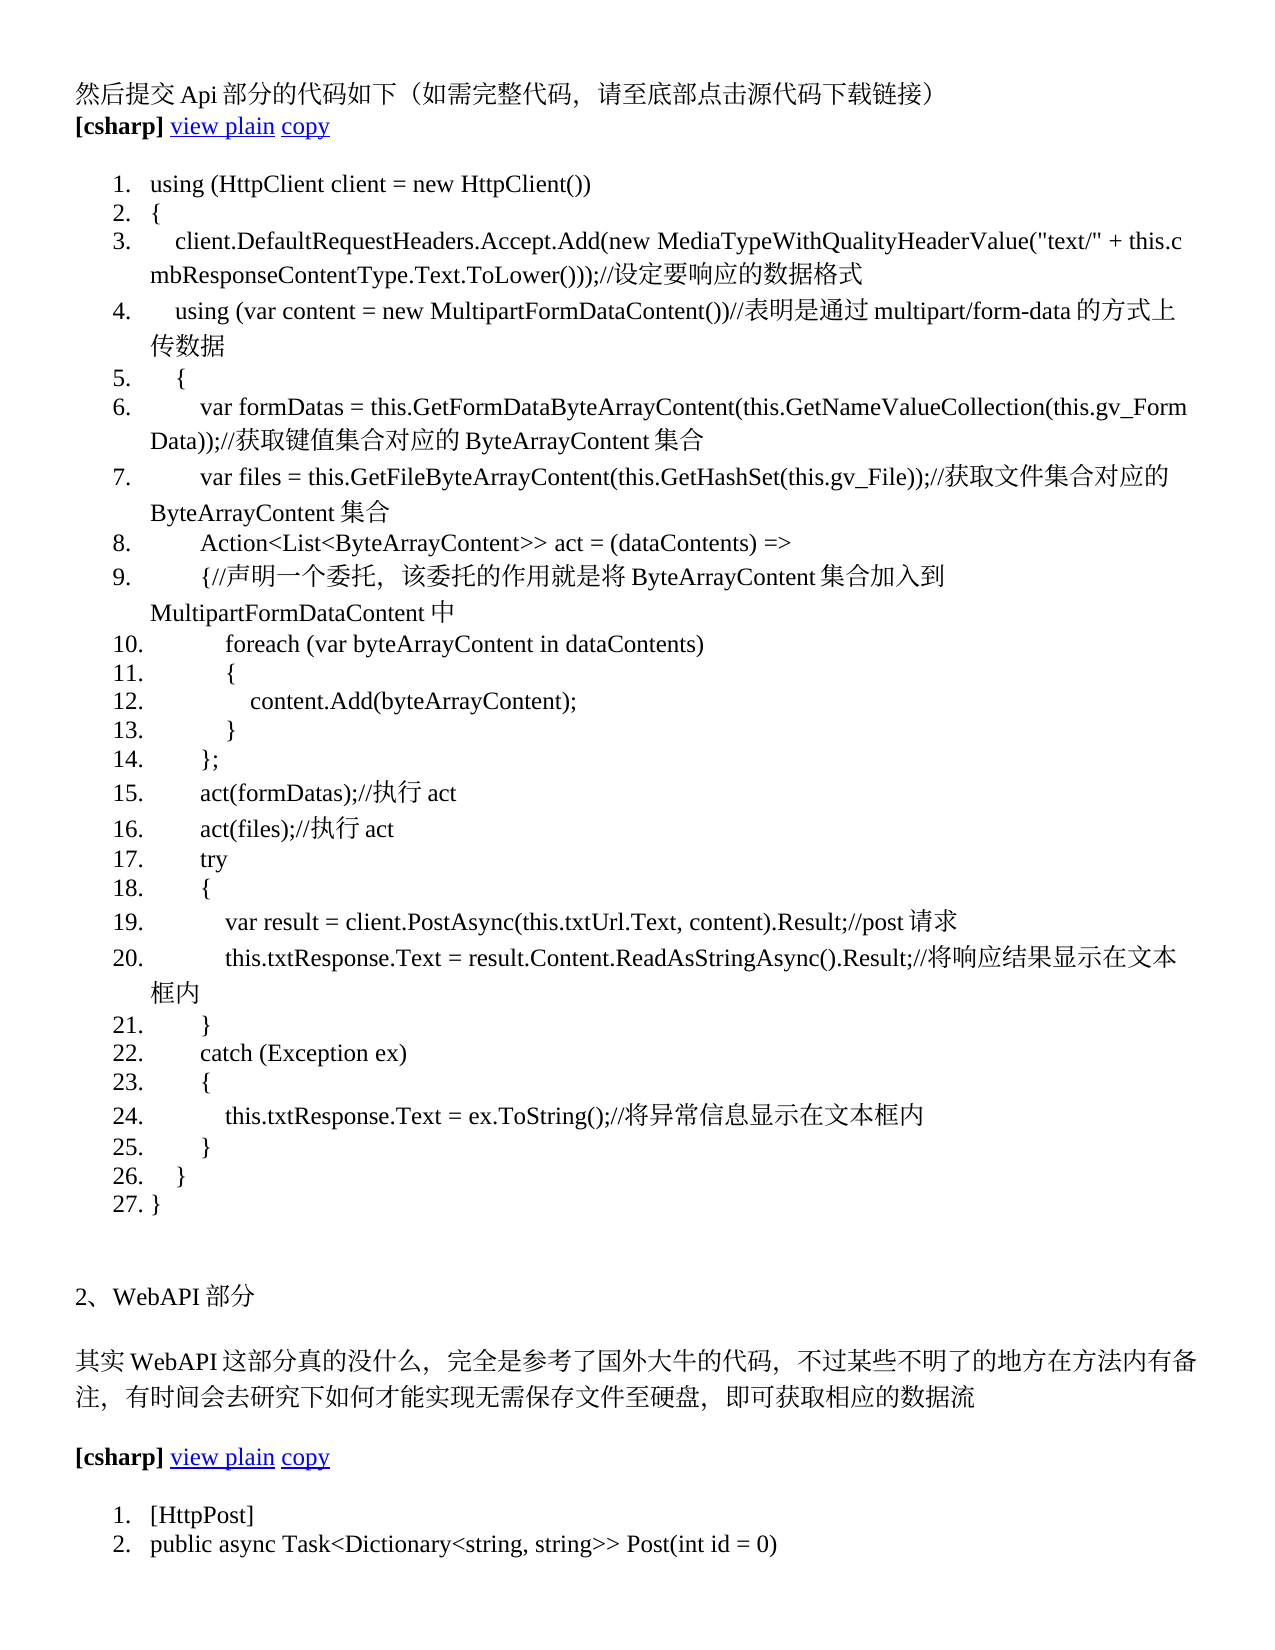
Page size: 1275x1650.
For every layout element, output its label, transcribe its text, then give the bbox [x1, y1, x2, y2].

list client.DefaultRequestHeaders.Accept.Add(new MediaTypeWithQualityHeaderValue("text/" + this.cmbResponseContentType.Text.ToLower()));//设定要响应的数据格式 [112, 226, 1200, 291]
list this.txtResponse.Text = ex.ToString();//将异常信息显示在文本框内 [112, 1096, 1200, 1132]
list catch (Exception ex) [112, 1038, 1200, 1067]
text 2、WebAPI部分 [75, 1247, 1200, 1312]
text [csharp] view plain copy [75, 1442, 1200, 1471]
list } [112, 1161, 1200, 1189]
list public async Task<Dictionary<string, string>> Post(int id = 0) [112, 1529, 1200, 1558]
text 其实WebAPI这部分真的没什么，完全是参考了国外大牛的代码，不过某些不明了的地方在方法内有备注，有时间会去研究下如何才能实现无需保存文件至硬盘，即可获取相应的数据流 [75, 1341, 1200, 1413]
list } [112, 715, 1200, 744]
list { [112, 198, 1200, 226]
list { [112, 1067, 1200, 1096]
list } [112, 1189, 1200, 1218]
list var result = client.PostAsync(this.txtUrl.Text, content).Result;//post请求 [112, 902, 1200, 938]
text [csharp] view plain copy [75, 111, 1200, 140]
list try [112, 844, 1200, 873]
list { [112, 363, 1200, 392]
list var formDatas = this.GetFormDataByteArrayContent(this.GetNameValueCollection(this.gv_FormData));//获取键值集合对应的ByteArrayContent集合 [112, 392, 1200, 456]
list act(formDatas);//执行act [112, 773, 1200, 808]
list using (HttpClient client = new HttpClient()) [112, 169, 1200, 198]
list var files = this.GetFileByteArrayContent(this.GetHashSet(this.gv_File));//获取文件集合对应的ByteArrayContent集合 [112, 456, 1200, 528]
list { [112, 658, 1200, 686]
list content.Add(byteArrayContent); [112, 686, 1200, 715]
list } [112, 1010, 1200, 1038]
list act(files);//执行act [112, 808, 1200, 844]
list } [112, 1132, 1200, 1161]
list {//声明一个委托，该委托的作用就是将ByteArrayContent集合加入到MultipartFormDataContent中 [112, 557, 1200, 629]
list [HttpPost] [112, 1500, 1200, 1529]
list this.txtResponse.Text = result.Content.ReadAsStringAsync().Result;//将响应结果显示在文本框内 [112, 938, 1200, 1010]
text 然后提交Api部分的代码如下（如需完整代码，请至底部点击源代码下载链接） [75, 75, 1200, 111]
list }; [112, 744, 1200, 773]
list Action<List<ByteArrayContent>> act = (dataContents) => [112, 528, 1200, 557]
list { [112, 873, 1200, 902]
list using (var content = new MultipartFormDataContent())//表明是通过multipart/form-data的方式上传数据 [112, 291, 1200, 363]
list foreach (var byteArrayContent in dataContents) [112, 629, 1200, 658]
